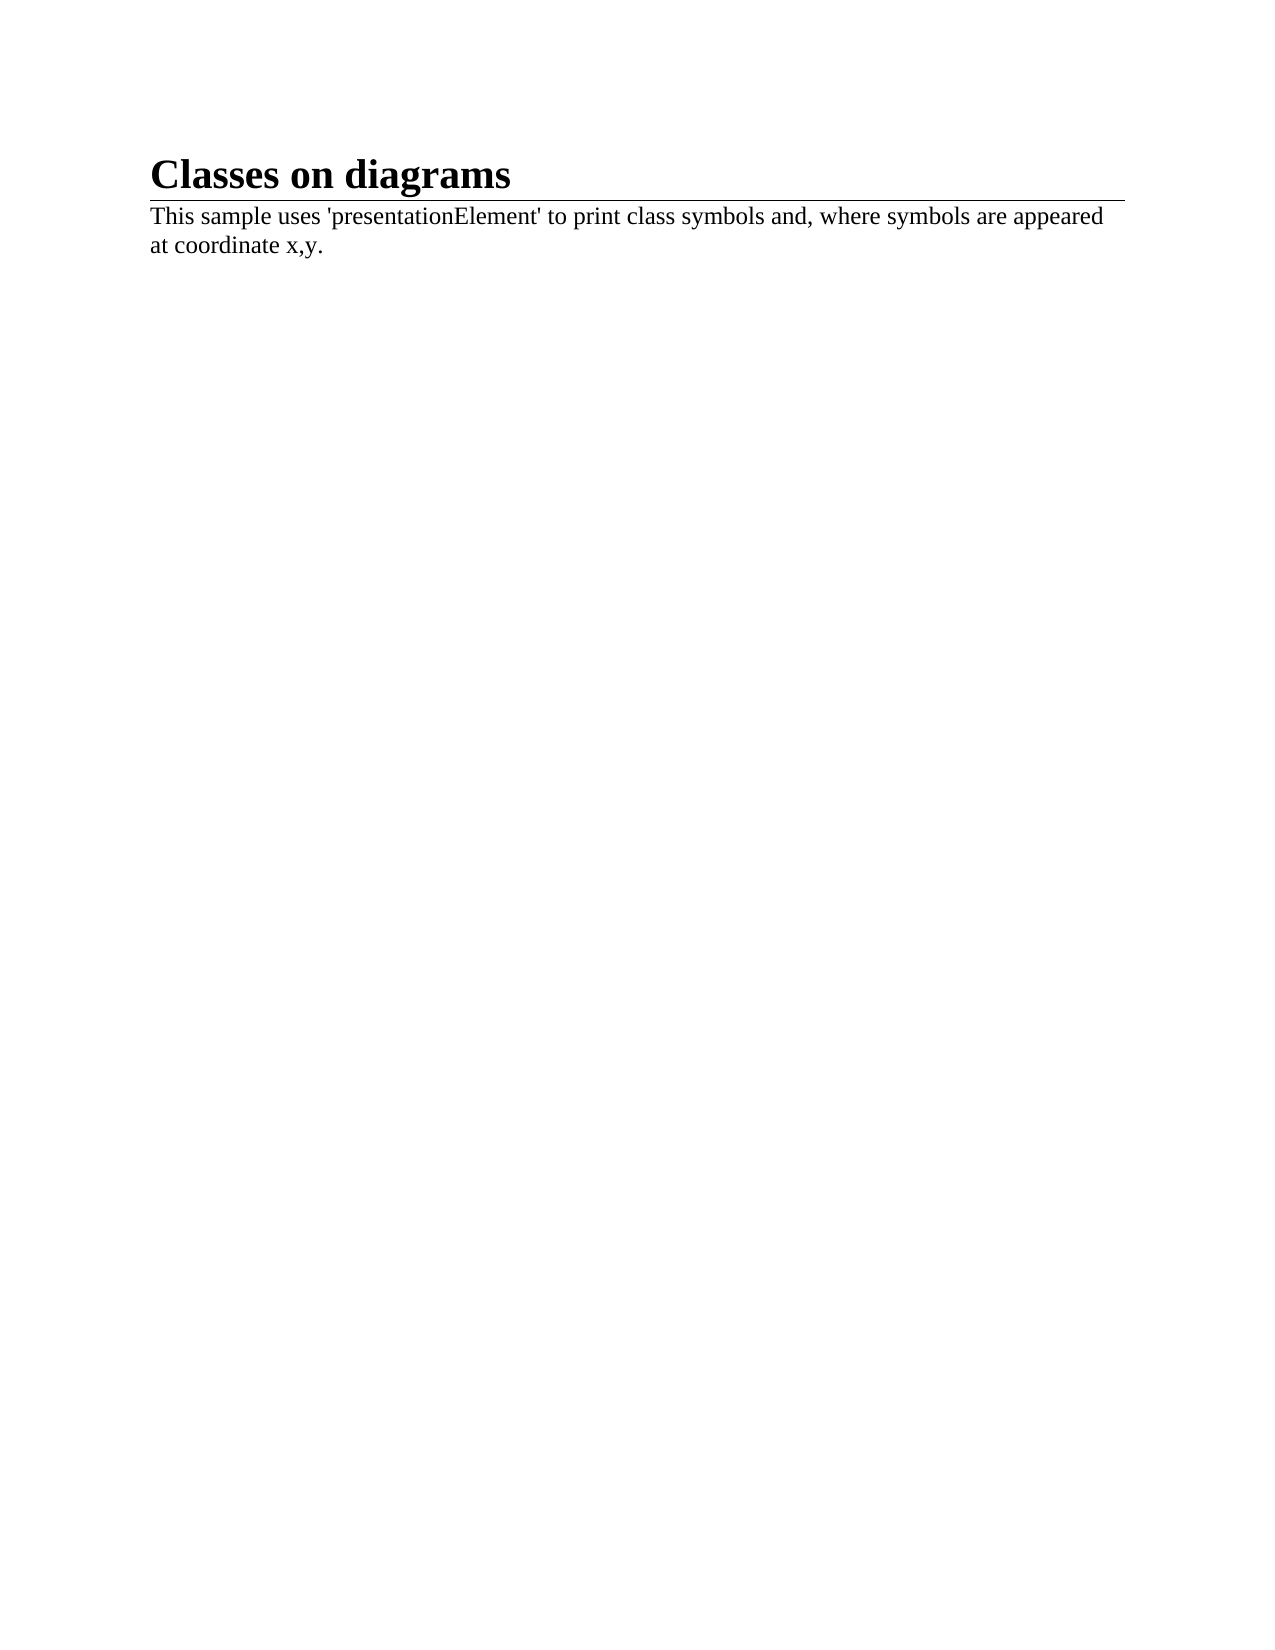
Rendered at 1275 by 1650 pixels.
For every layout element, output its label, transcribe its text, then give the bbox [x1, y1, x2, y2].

subtitle Classes on diagrams [150, 150, 1125, 200]
text This sample uses 'presentationElement' to print class symbols and, where symbols are appeared at coordinate x,y. [150, 201, 1125, 258]
